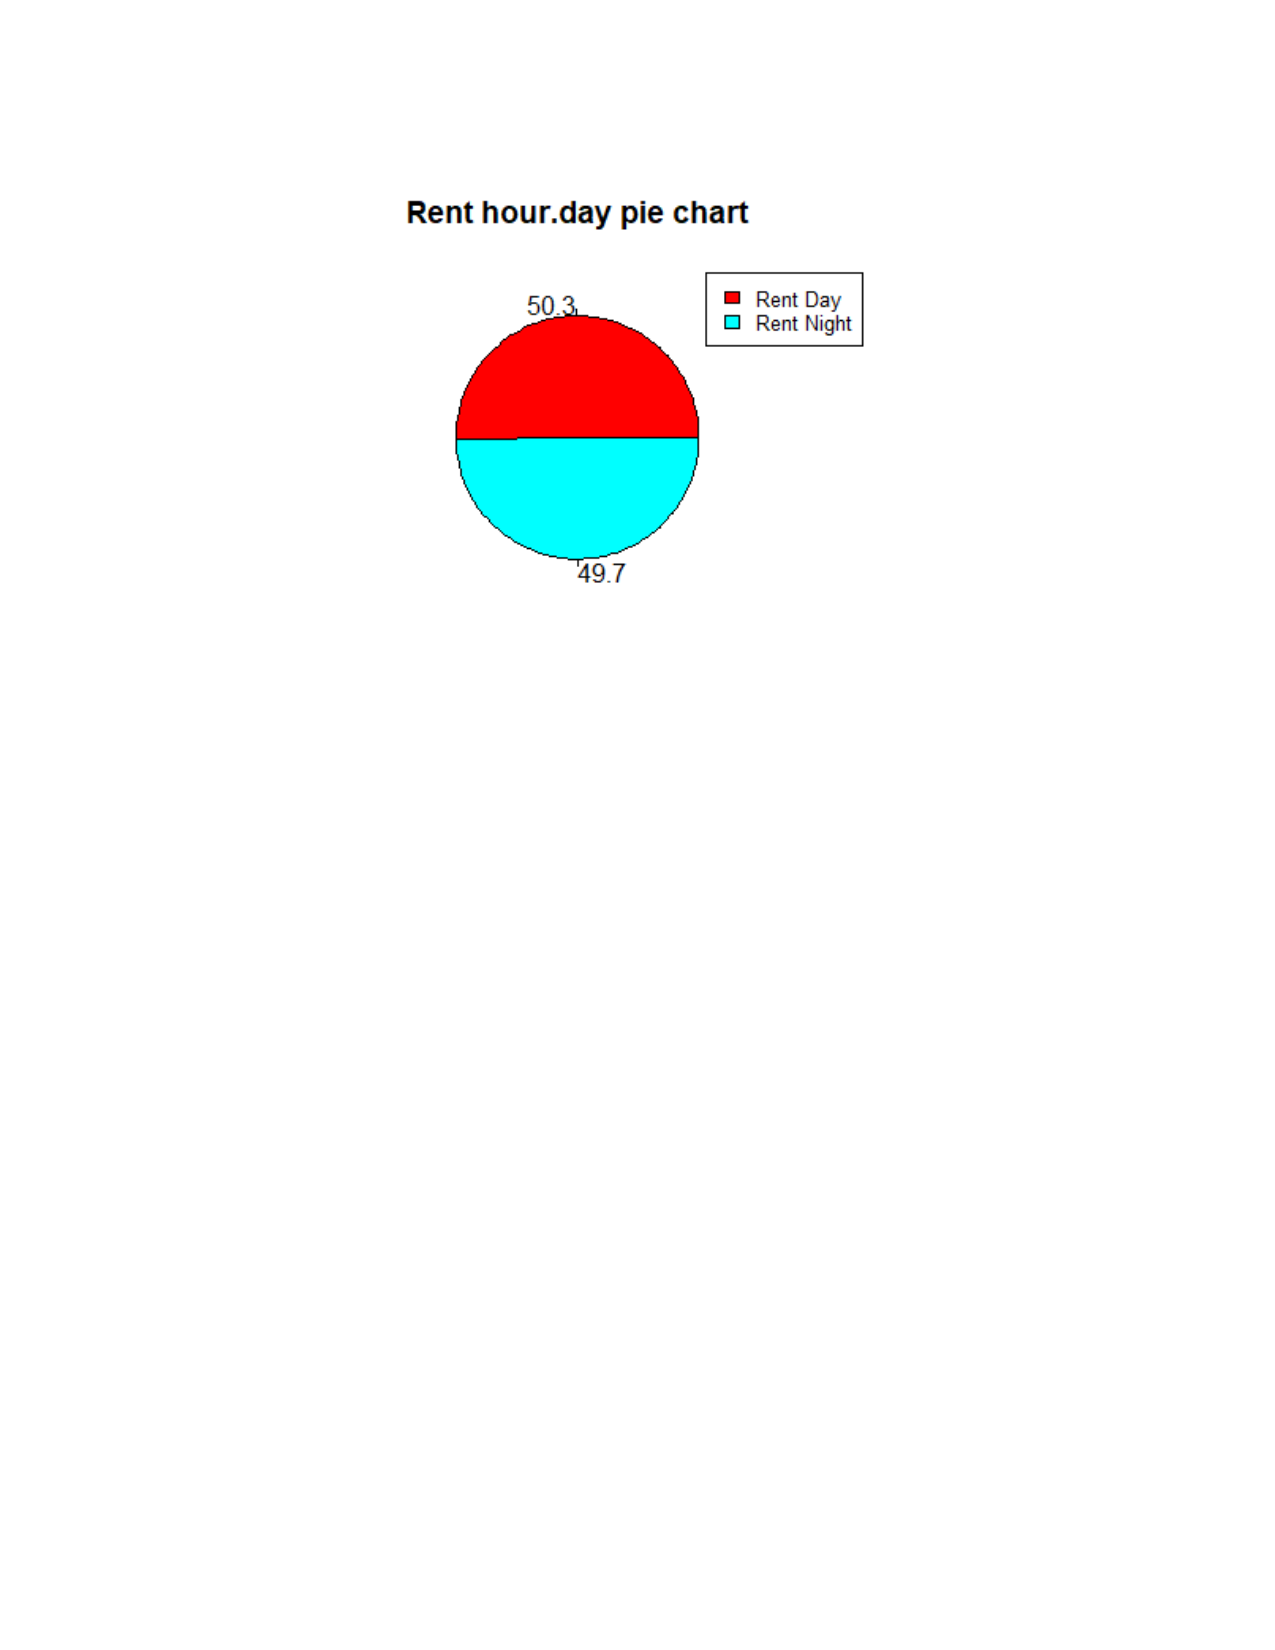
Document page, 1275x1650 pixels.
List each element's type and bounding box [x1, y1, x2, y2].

picture [168, 150, 927, 757]
